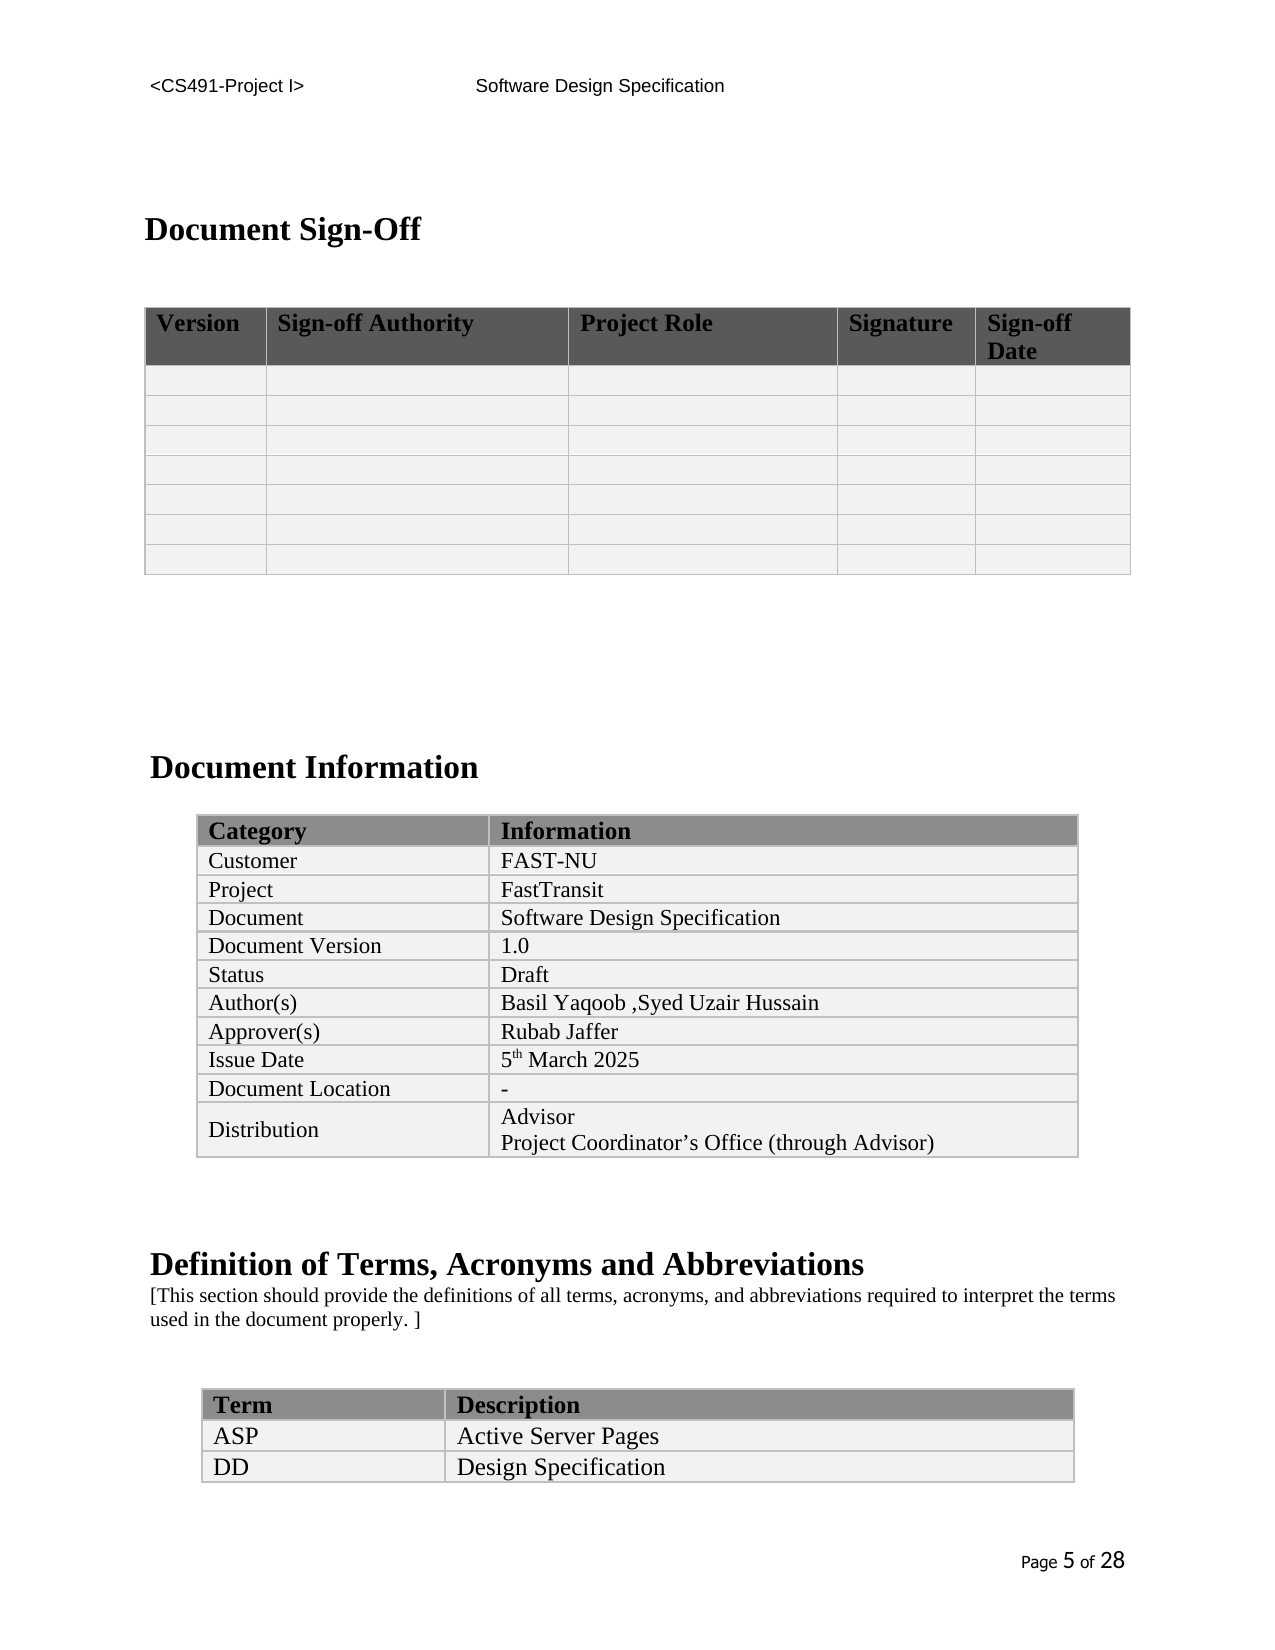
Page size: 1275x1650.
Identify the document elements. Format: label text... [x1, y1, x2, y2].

table_header Category [198, 816, 488, 845]
table_header Description [446, 1390, 1073, 1419]
table_cell Advisor Project Coordinator’s Office (through Advisor) [490, 1103, 1077, 1156]
table_cell Document Location [198, 1075, 488, 1101]
table_cell Customer [198, 847, 488, 873]
table_header Information [490, 816, 1077, 845]
table_cell Basil Yaqoob ,Syed Uzair Hussain [490, 989, 1077, 1016]
table_cell Active Server Pages [446, 1421, 1073, 1450]
table_cell FAST-NU [490, 847, 1077, 873]
table_cell Approver(s) [198, 1018, 488, 1044]
table_cell DD [203, 1452, 444, 1481]
table_cell Distribution [198, 1103, 488, 1156]
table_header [133, 151, 1142, 661]
table_cell Software Design Specification [490, 904, 1077, 930]
table_cell Rubab Jaffer [490, 1018, 1077, 1044]
text [This section should provide the definitions of all terms, acronyms, and abbreviations required to interpret the terms used in the document properly. ] [150, 1282, 1125, 1331]
table_cell - [490, 1075, 1077, 1101]
text Document Information [150, 747, 1125, 786]
table_header Term [203, 1390, 444, 1419]
text Definition of Terms, Acronyms and Abbreviations [150, 1244, 1125, 1282]
table_cell Issue Date [198, 1046, 488, 1073]
table_cell Author(s) [198, 989, 488, 1016]
table_cell Status [198, 961, 488, 987]
table_cell ASP [203, 1421, 444, 1450]
table_cell 1.0 [490, 933, 1077, 959]
table_cell Document [198, 904, 488, 930]
table_cell Draft [490, 961, 1077, 987]
table_cell FastTransit [490, 876, 1077, 902]
table_cell 5th March 2025 [490, 1046, 1077, 1073]
table_cell Design Specification [446, 1452, 1073, 1481]
table_cell Project [198, 876, 488, 902]
table_cell Document Version [198, 933, 488, 959]
